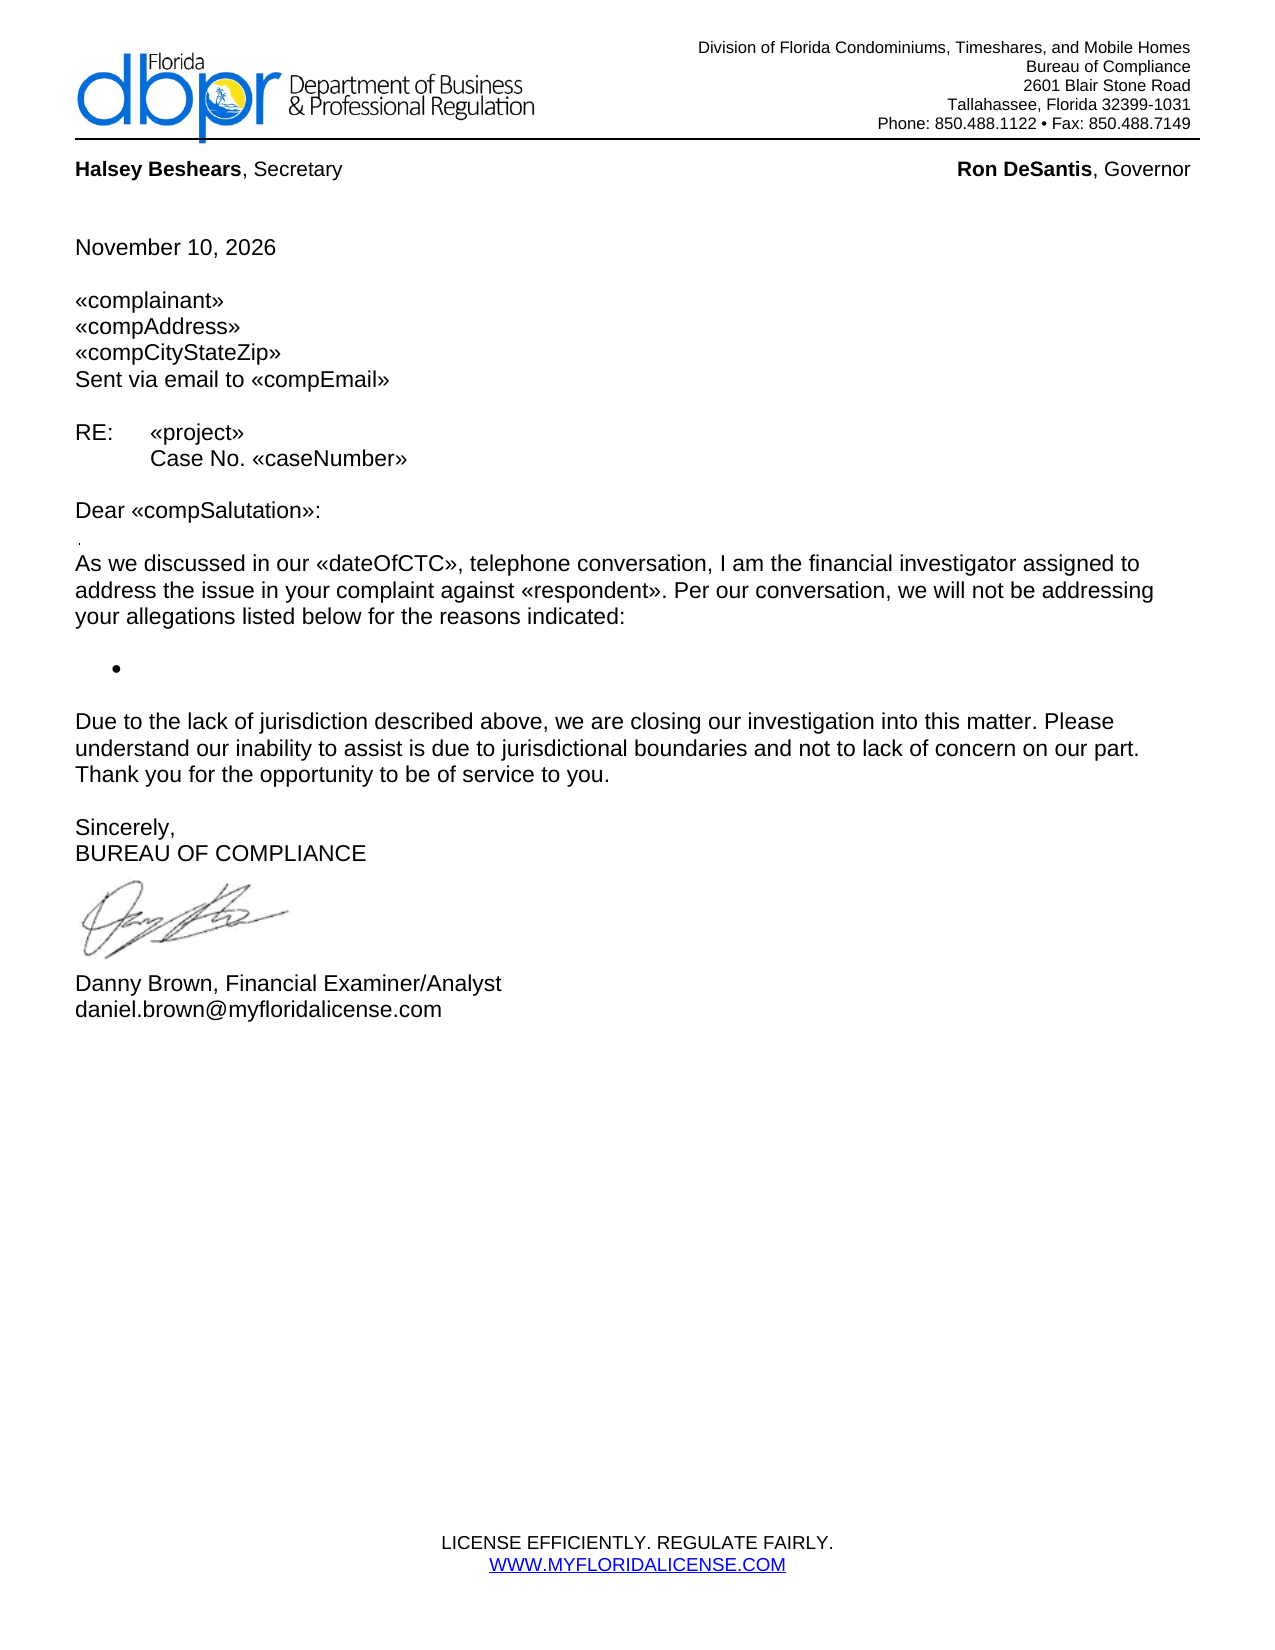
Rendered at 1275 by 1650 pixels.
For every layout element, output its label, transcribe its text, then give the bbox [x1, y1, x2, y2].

text daniel.brown@myfloridalicense.com [75, 996, 1200, 1022]
text BUREAU OF COMPLIANCE [75, 840, 1200, 866]
text Due to the lack of jurisdiction described above, we are closing our investigation into this matter. Please understand our inability to assist is due to jurisdictional boundaries and not to lack of concern on our part. Thank you for the opportunity to be of service to you. [75, 708, 1200, 787]
text January 9, 2019 [75, 234, 1200, 260]
text As we discussed in our «dateOfCTC», telephone conversation, I am the financial investigator assigned to address the issue in your complaint against . Per our conversation, we will not be addressing your allegations listed below for the reasons indicated: [75, 550, 1200, 629]
text Dear : [75, 497, 1200, 524]
text RE: «project» [75, 418, 1200, 445]
picture [75, 866, 304, 970]
text Danny Brown, Financial Examiner/Analyst [75, 969, 1200, 996]
text Case No. [75, 445, 1200, 471]
text Sincerely, [75, 814, 1200, 840]
picture [72, 37, 543, 150]
text Sent via email to «compEmail» [75, 366, 1200, 392]
